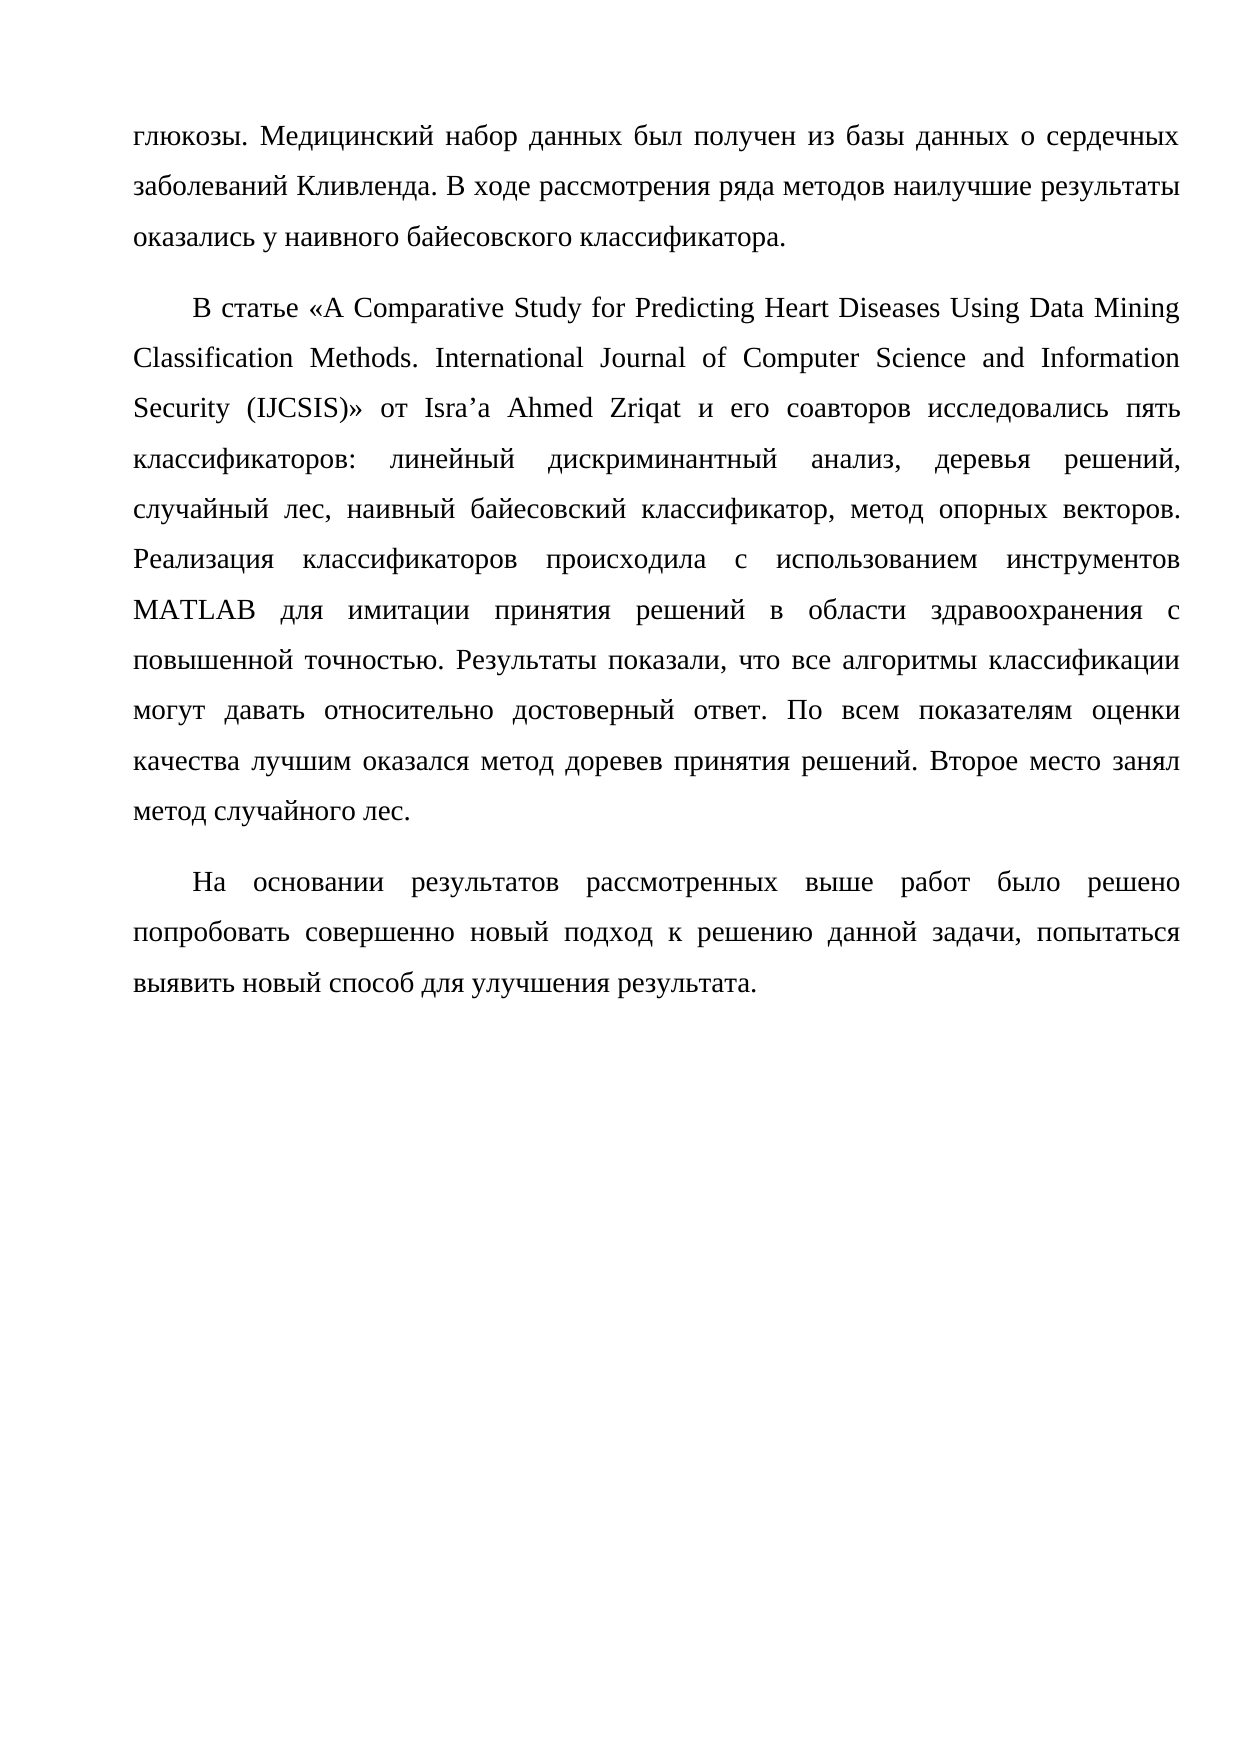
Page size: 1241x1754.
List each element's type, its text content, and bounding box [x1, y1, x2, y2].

text В статье «A Comparative Study for Predicting Heart Diseases Using Data Mining Classification Methods. International Journal of Computer Science and Information Security (IJCSIS)» от Isra’a Ahmed Zriqat и его соавторов исследовались пять классификаторов: линейный дискриминантный анализ, деревья решений, случайный лес, наивный байесовский классификатор, метод опорных векторов. Реализация классификаторов происходила с использованием инструментов MATLAB для имитации принятия решений в области здравоохранения с повышенной точностью. Результаты показали, что все алгоритмы классификации могут давать относительно достоверный ответ. По всем показателям оценки качества лучшим оказался метод доревев принятия решений. Второе место занял метод случайного лес. [133, 290, 1181, 827]
text На основании результатов рассмотренных выше работ было решено попробовать совершенно новый подход к решению данной задачи, попытаться выявить новый способ для улучшения результата. [133, 864, 1181, 998]
